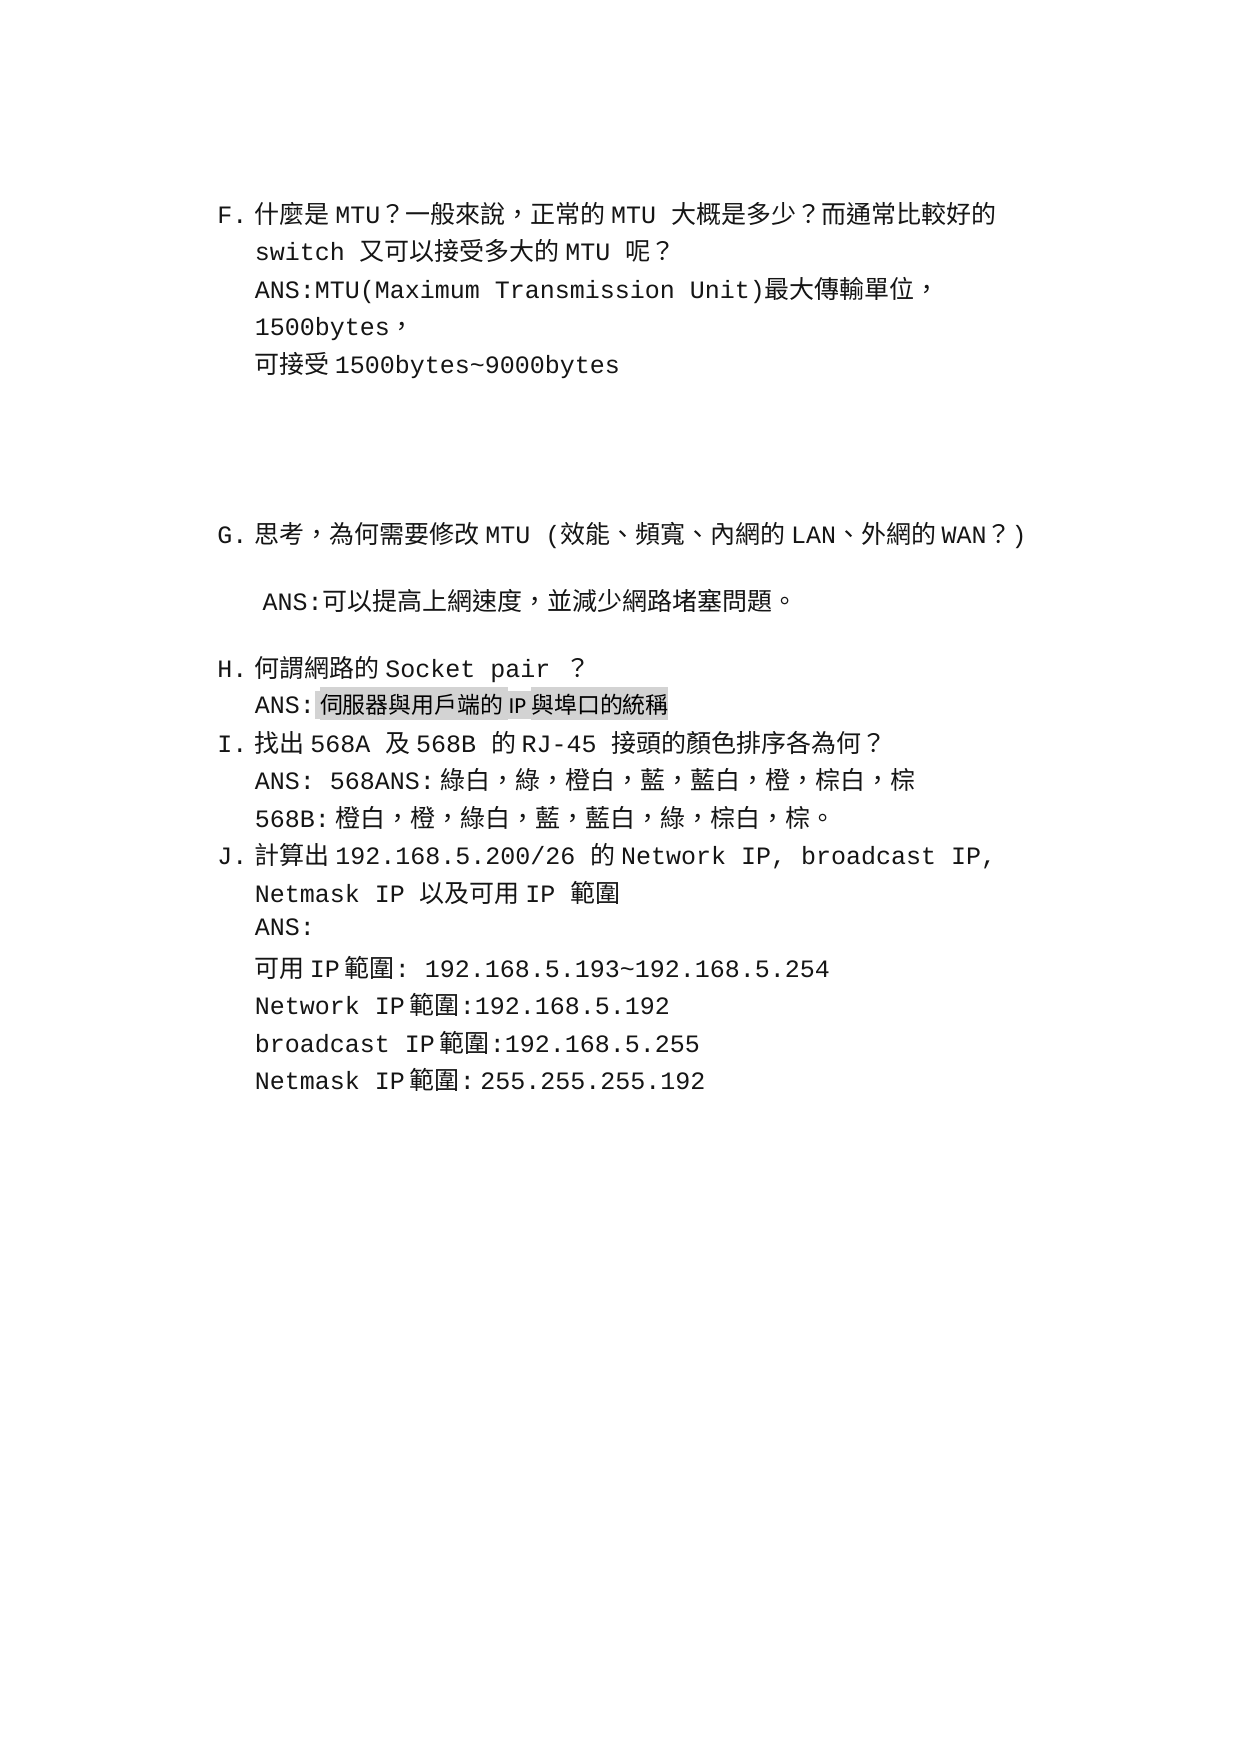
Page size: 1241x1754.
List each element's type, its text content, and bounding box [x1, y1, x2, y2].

list 計算出 192.168.5.200/26 的 Network IP, broadcast IP, Netmask IP 以及可用 IP 範圍 ANS: 可用IP範圍: 192.168.5.193~192.168.5.254 Network IP範圍:192.168.5.192 broadcast IP範圍:192.168.5.255 Netmask IP範圍: 255.255.255.192 [217, 835, 1053, 1098]
list 思考，為何需要修改 MTU (效能、頻寬、內網的 LAN、外網的 WAN？) [217, 514, 1053, 552]
text ANS:可以提高上網速度，並減少網路堵塞問題。 [262, 581, 1053, 619]
list 找出 568A 及 568B 的 RJ-45 接頭的顏色排序各為何？ ANS: 568ANS: 綠白，綠，橙白，藍，藍白，橙，棕白，棕 568B: 橙白，橙，綠白，藍，藍白，綠，棕白，棕。 [217, 723, 1053, 835]
list 何謂網路的 Socket pair ？ ANS: 伺服器與用戶端的 IP 與埠口的統稱 [217, 648, 1053, 723]
list 什麼是 MTU？一般來說，正常的 MTU 大概是多少？而通常比較好的 switch 又可以接受多大的 MTU 呢？ ANS:MTU(Maximum Transmission Unit)最大傳輸單位， 1500bytes， 可接受1500bytes~9000bytes [217, 194, 1053, 381]
